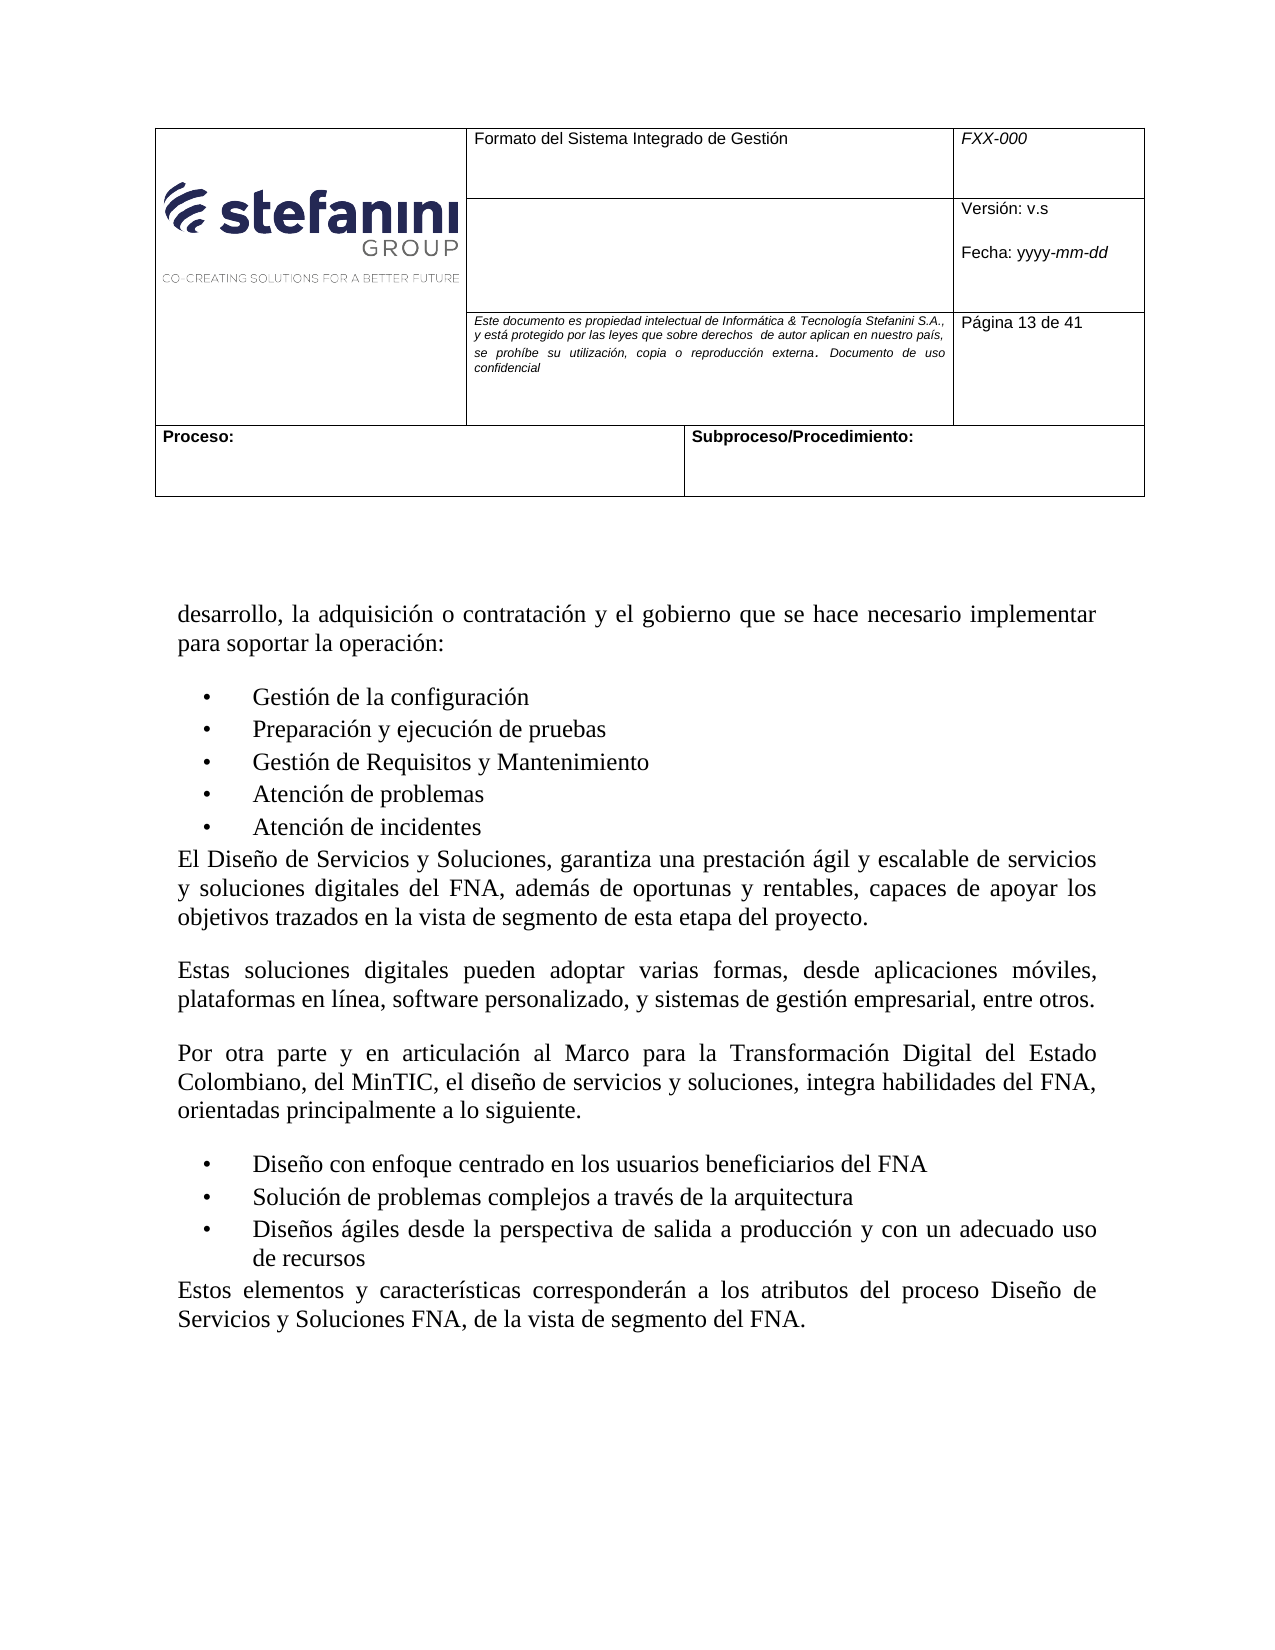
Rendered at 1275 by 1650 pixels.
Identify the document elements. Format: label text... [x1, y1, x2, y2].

list Atención de incidentes [202, 812, 1098, 841]
list Gestión de Requisitos y Mantenimiento [202, 747, 1098, 776]
list Preparación y ejecución de pruebas [202, 714, 1098, 743]
picture [162, 182, 460, 286]
text Estos elementos y características corresponderán a los atributos del proceso Diseño de Servicios y Soluciones FNA, de la vista de segmento del FNA. [177, 1276, 1098, 1333]
list Solución de problemas complejos a través de la arquitectura [202, 1182, 1098, 1211]
text El diseño de servicios y soluciones, constituye una competencia a desarrollar y madurar al interior del FNA, en concordancia con las recomendaciones de los marcos de referencia: e-Competence Framework (e-CF)—A common European Framework for ICT Professionals in all industry sectors—Part 1: Framework, 2016 en los cuales la etapa de diseño está alineada con los requisitos de los servicios demandados por los interesados, su posterior desarrollo, la adquisición o contratación y el gobierno que se hace necesario implementar para soportar la operación: [177, 599, 1098, 657]
list Gestión de la configuración [202, 682, 1098, 711]
text Por otra parte y en articulación al Marco para la Transformación Digital del Estado Colombiano, del MinTIC, el diseño de servicios y soluciones, integra habilidades del FNA, orientadas principalmente a lo siguiente. [177, 1038, 1098, 1124]
list Diseños ágiles desde la perspectiva de salida a producción y con un adecuado uso de recursos [202, 1214, 1098, 1272]
list Diseño con enfoque centrado en los usuarios beneficiarios del FNA [202, 1149, 1098, 1178]
list Atención de problemas [202, 779, 1098, 808]
text El Diseño de Servicios y Soluciones, garantiza una prestación ágil y escalable de servicios y soluciones digitales del FNA, además de oportunas y rentables, capaces de apoyar los objetivos trazados en la vista de segmento de esta etapa del proyecto. [177, 844, 1098, 931]
text Estas soluciones digitales pueden adoptar varias formas, desde aplicaciones móviles, plataformas en línea, software personalizado, y sistemas de gestión empresarial, entre otros. [177, 956, 1098, 1013]
